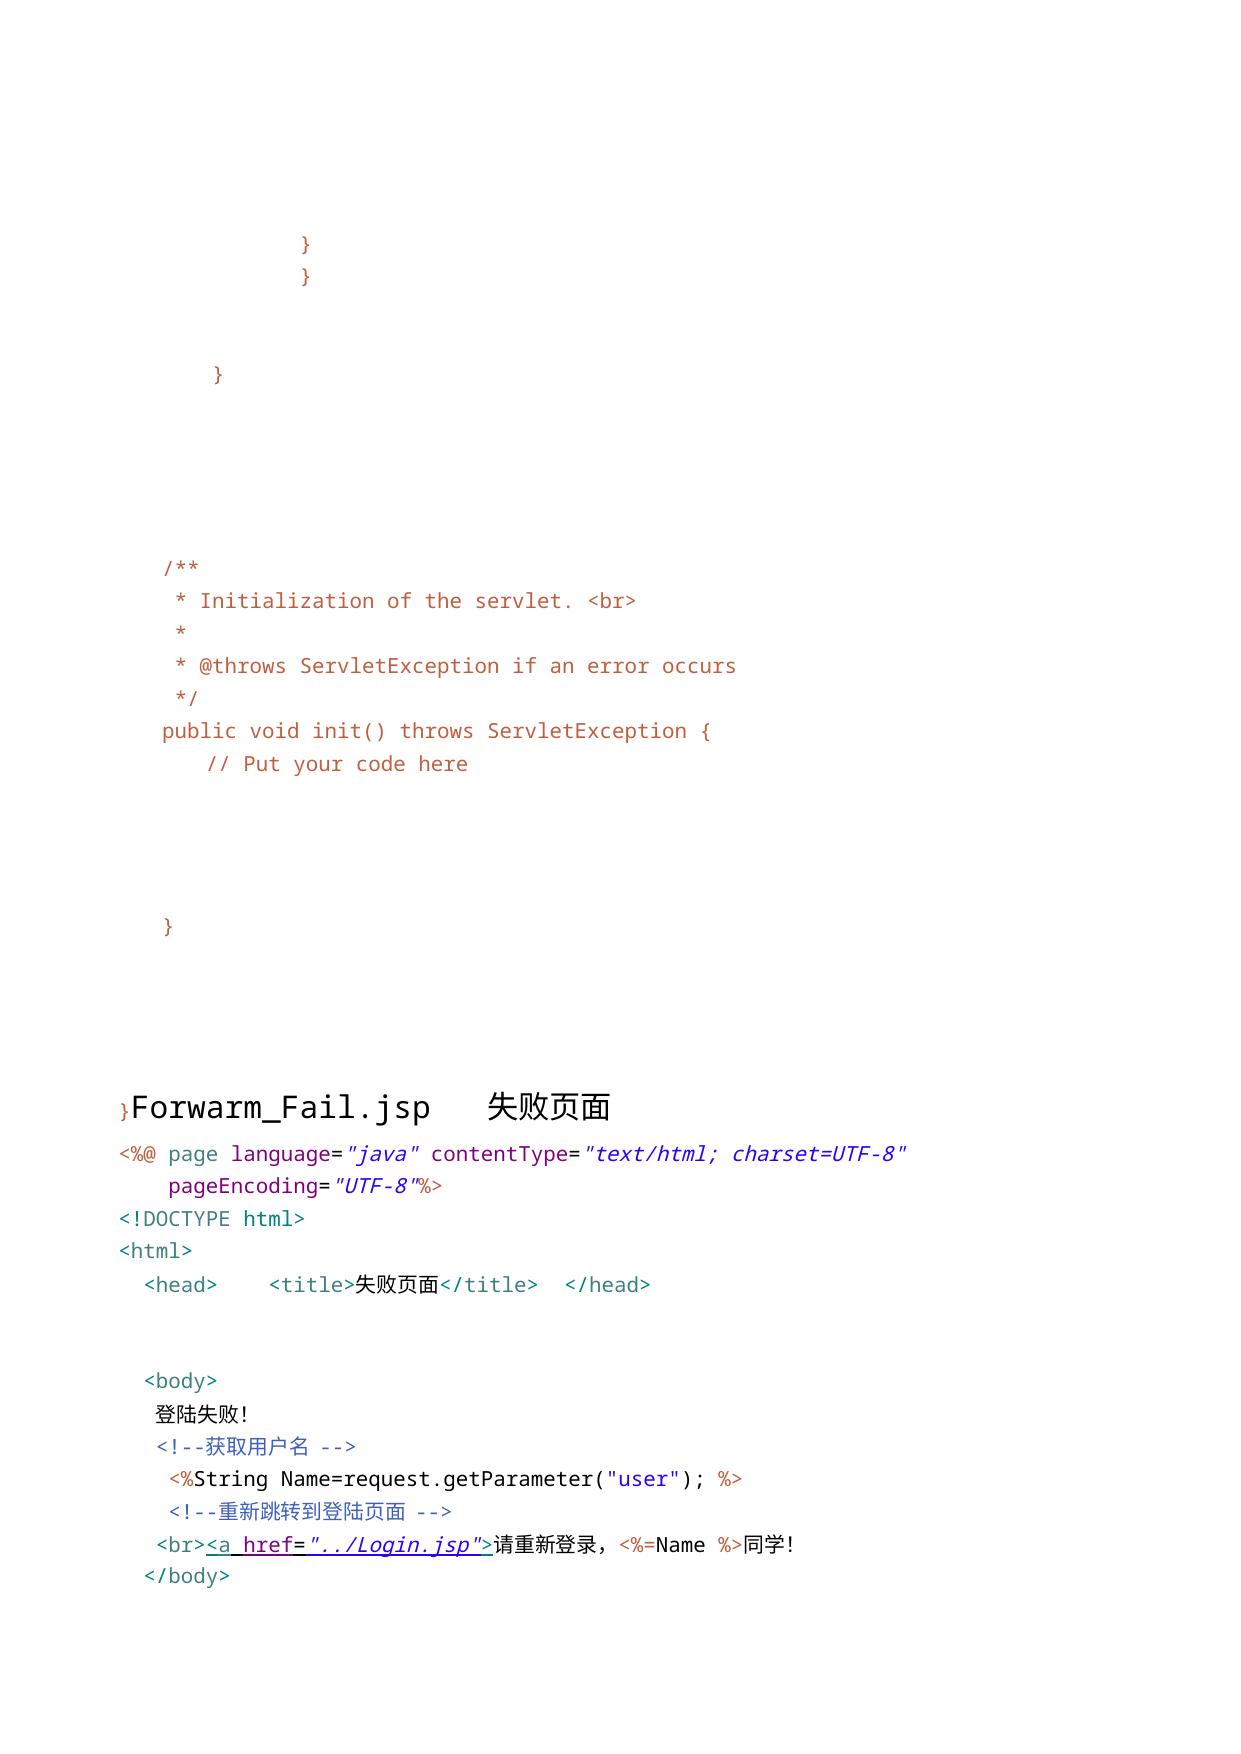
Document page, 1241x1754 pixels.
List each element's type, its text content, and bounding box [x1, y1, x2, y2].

text * @throws ServletException if an error occurs [118, 649, 1093, 682]
text <html> [118, 1234, 1093, 1267]
text } [118, 357, 1093, 389]
text * [118, 617, 1093, 649]
text <!--获取用户名 --> [118, 1429, 1093, 1462]
text pageEncoding="UTF-8"%> [118, 1169, 1093, 1202]
text */ [118, 682, 1093, 714]
text <%String Name=request.getParameter("user"); %> [118, 1462, 1093, 1494]
text <body> [118, 1364, 1093, 1397]
text public void init() throws ServletException { [118, 714, 1093, 747]
text } [118, 227, 1093, 259]
text } [118, 909, 1093, 942]
text * Initialization of the servlet. <br> [118, 584, 1093, 617]
text <!--重新跳转到登陆页面 --> [118, 1494, 1093, 1527]
text <br><a href="../Login.jsp">请重新登录，<%=Name %>同学！ [118, 1527, 1093, 1559]
text /** [118, 552, 1093, 584]
text <!DOCTYPE html> [118, 1202, 1093, 1234]
text // Put your code here [118, 747, 1093, 779]
text } [118, 259, 1093, 292]
text <%@ page language="java" contentType="text/html; charset=UTF-8" [118, 1137, 1093, 1169]
text 登陆失败！ [118, 1397, 1093, 1429]
text <head> <title>失败页面</title> </head> [118, 1267, 1093, 1299]
text </body> [118, 1559, 1093, 1592]
text }Forwarm_Fail.jsp 失败页面 [118, 1072, 1093, 1137]
